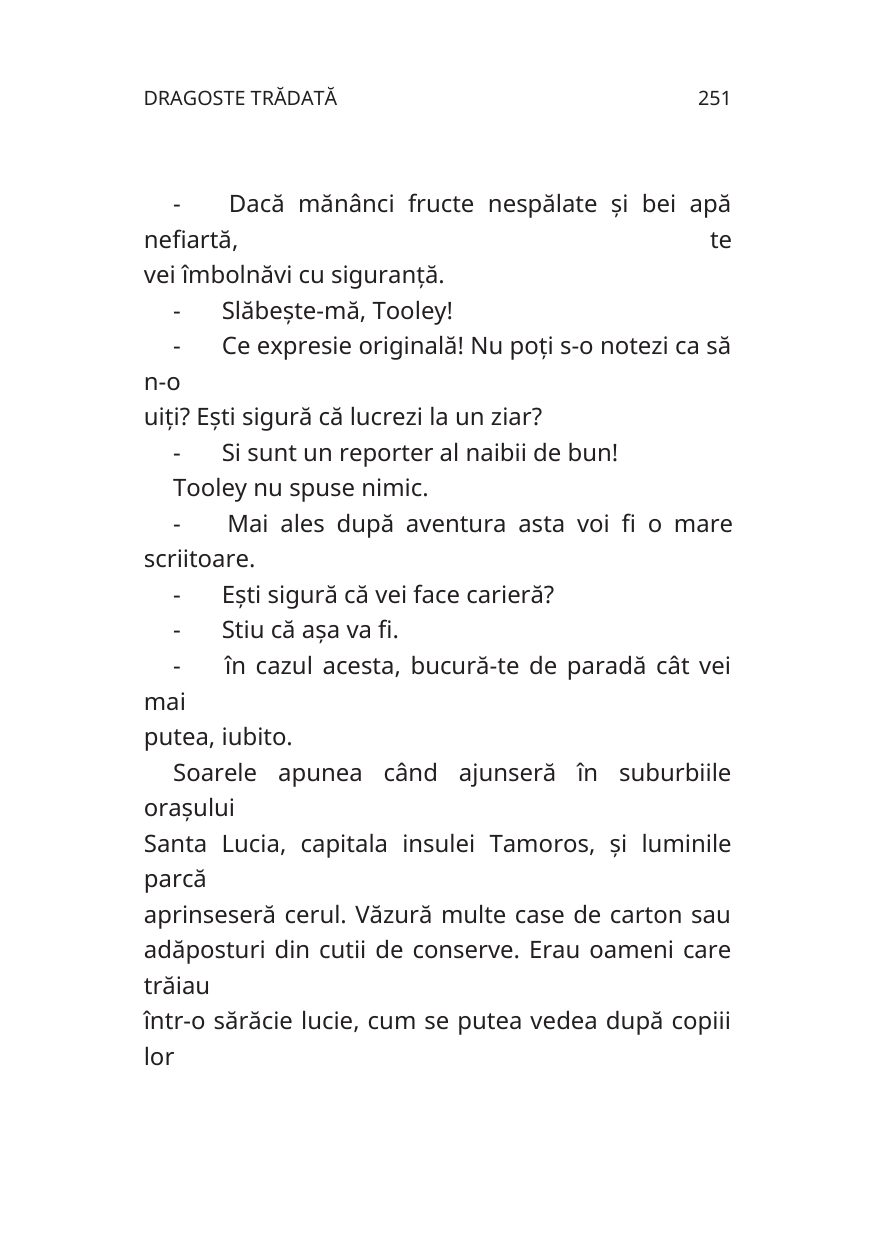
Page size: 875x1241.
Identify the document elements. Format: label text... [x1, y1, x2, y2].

text Tooley nu spuse nimic. [144, 468, 734, 504]
list Stiu că aşa va fi. [144, 611, 734, 646]
list în cazul acesta, bucură-te de paradă cât vei mai putea, iubito. [144, 646, 732, 753]
list Eşti sigură că vei face carieră? [144, 575, 734, 611]
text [144, 753, 732, 1072]
list Ce expresie originală! Nu poţi s-o notezi ca să n-o uiţi? Eşti sigură că lucrezi la un ziar? [144, 326, 732, 433]
list Mai ales după aventura asta voi fi o mare scriitoare. [144, 504, 734, 575]
list Si sunt un reporter al naibii de bun! [144, 433, 734, 468]
list Slăbeşte-mă, Tooley! [144, 291, 734, 326]
list Dacă mănânci fructe nespălate şi bei apă nefiartă, te vei îmbolnăvi cu siguranţă. [144, 184, 732, 291]
